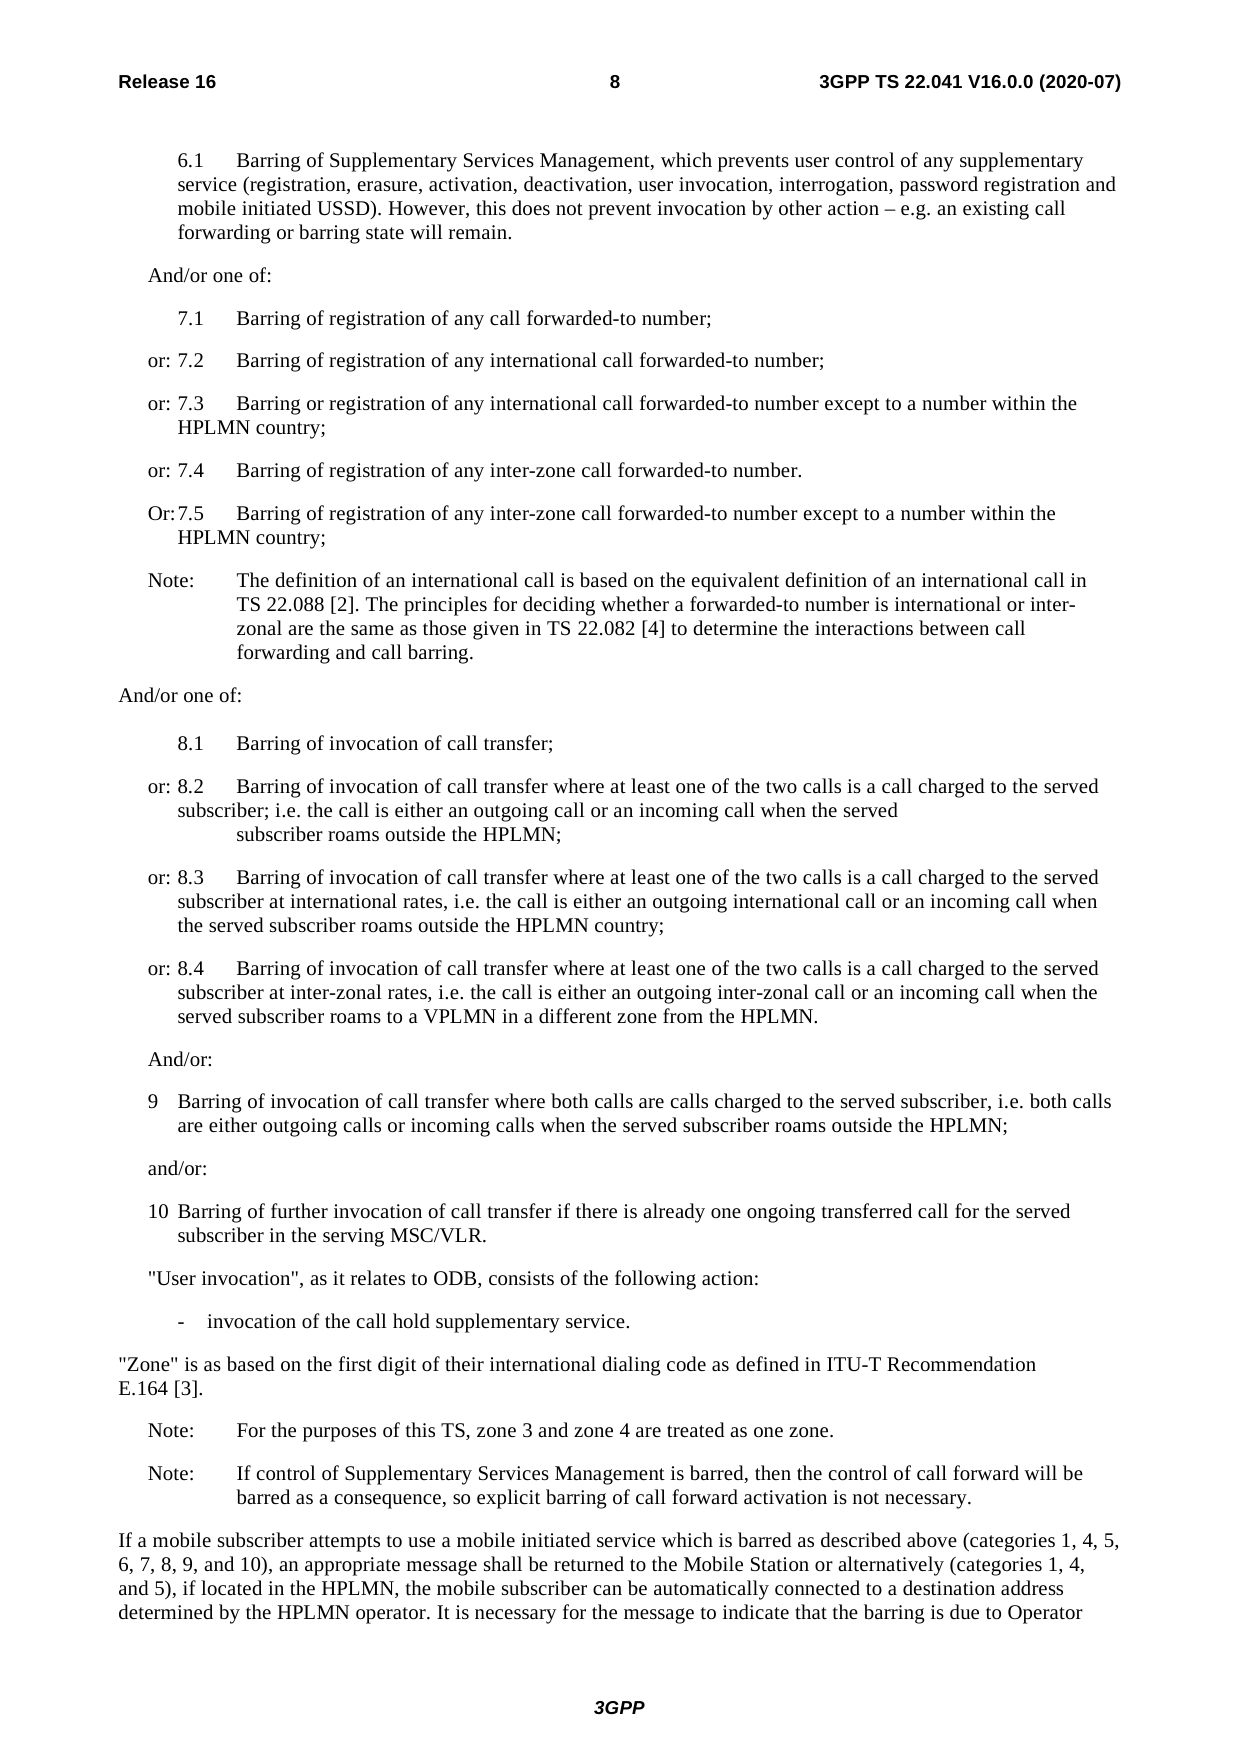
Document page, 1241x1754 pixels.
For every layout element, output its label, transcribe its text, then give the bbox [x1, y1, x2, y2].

text 6.1 Barring of Supplementary Services Management, which prevents user control of any supplementary service (registration, erasure, activation, deactivation, user invocation, interrogation, password registration and mobile initiated USSD). However, this does not prevent invocation by other action – e.g. an existing call forwarding or barring state will remain. [148, 148, 1122, 244]
text - invocation of the call hold supplementary service. [177, 1309, 1122, 1333]
text 8.1 Barring of invocation of call transfer; [177, 731, 1122, 755]
text or: 8.2 Barring of invocation of call transfer where at least one of the two calls is a call charged to the served subscriber; i.e. the call is either an outgoing call or an incoming call when the served subscriber roams outside the HPLMN; [148, 774, 1122, 846]
text or: 7.4 Barring of registration of any inter-zone call forwarded-to number. [148, 458, 1122, 482]
text Note: The definition of an international call is based on the equivalent definition of an international call in TS 22.088 [2]. The principles for deciding whether a forwarded-to number is international or inter-zonal are the same as those given in TS 22.082 [4] to determine the interactions between call forwarding and call barring. [148, 568, 1122, 664]
text and/or: [148, 1156, 1122, 1180]
text or: 8.3 Barring of invocation of call transfer where at least one of the two calls is a call charged to the served subscriber at international rates, i.e. the call is either an outgoing international call or an incoming call when the served subscriber roams outside the HPLMN country; [148, 864, 1122, 937]
text And/or one of: [148, 263, 1122, 287]
text Note: For the purposes of this TS, zone 3 and zone 4 are treated as one zone. [148, 1418, 1122, 1442]
text 10 Barring of further invocation of call transfer if there is already one ongoing transferred call for the served subscriber in the serving MSC/VLR. [148, 1199, 1122, 1247]
text And/or one of: [118, 683, 1122, 707]
text or: 8.4 Barring of invocation of call transfer where at least one of the two calls is a call charged to the served subscriber at inter-zonal rates, i.e. the call is either an outgoing inter-zonal call or an incoming call when the served subscriber roams to a VPLMN in a different zone from the HPLMN. [148, 956, 1122, 1028]
text or: 7.3 Barring or registration of any international call forwarded-to number except to a number within the HPLMN country; [148, 391, 1122, 439]
text Note: If control of Supplementary Services Management is barred, then the control of call forward will be barred as a consequence, so explicit barring of call forward activation is not necessary. [148, 1461, 1122, 1509]
text 9 Barring of invocation of call transfer where both calls are calls charged to the served subscriber, i.e. both calls are either outgoing calls or incoming calls when the served subscriber roams outside the HPLMN; [148, 1089, 1122, 1137]
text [118, 1528, 1122, 1624]
text 7.1 Barring of registration of any call forwarded-to number; [177, 306, 1122, 329]
text "User invocation", as it relates to ODB, consists of the following action: [148, 1266, 1122, 1290]
text And/or: [148, 1046, 1122, 1071]
text or: 7.2 Barring of registration of any international call forwarded-to number; [148, 348, 1122, 372]
text Or: 7.5 Barring of registration of any inter-zone call forwarded-to number except to a number within the HPLMN country; [148, 501, 1122, 549]
text "Zone" is as based on the first digit of their international dialing code as defined in ITU-T Recommendation E.164 [3]. [118, 1351, 1122, 1399]
